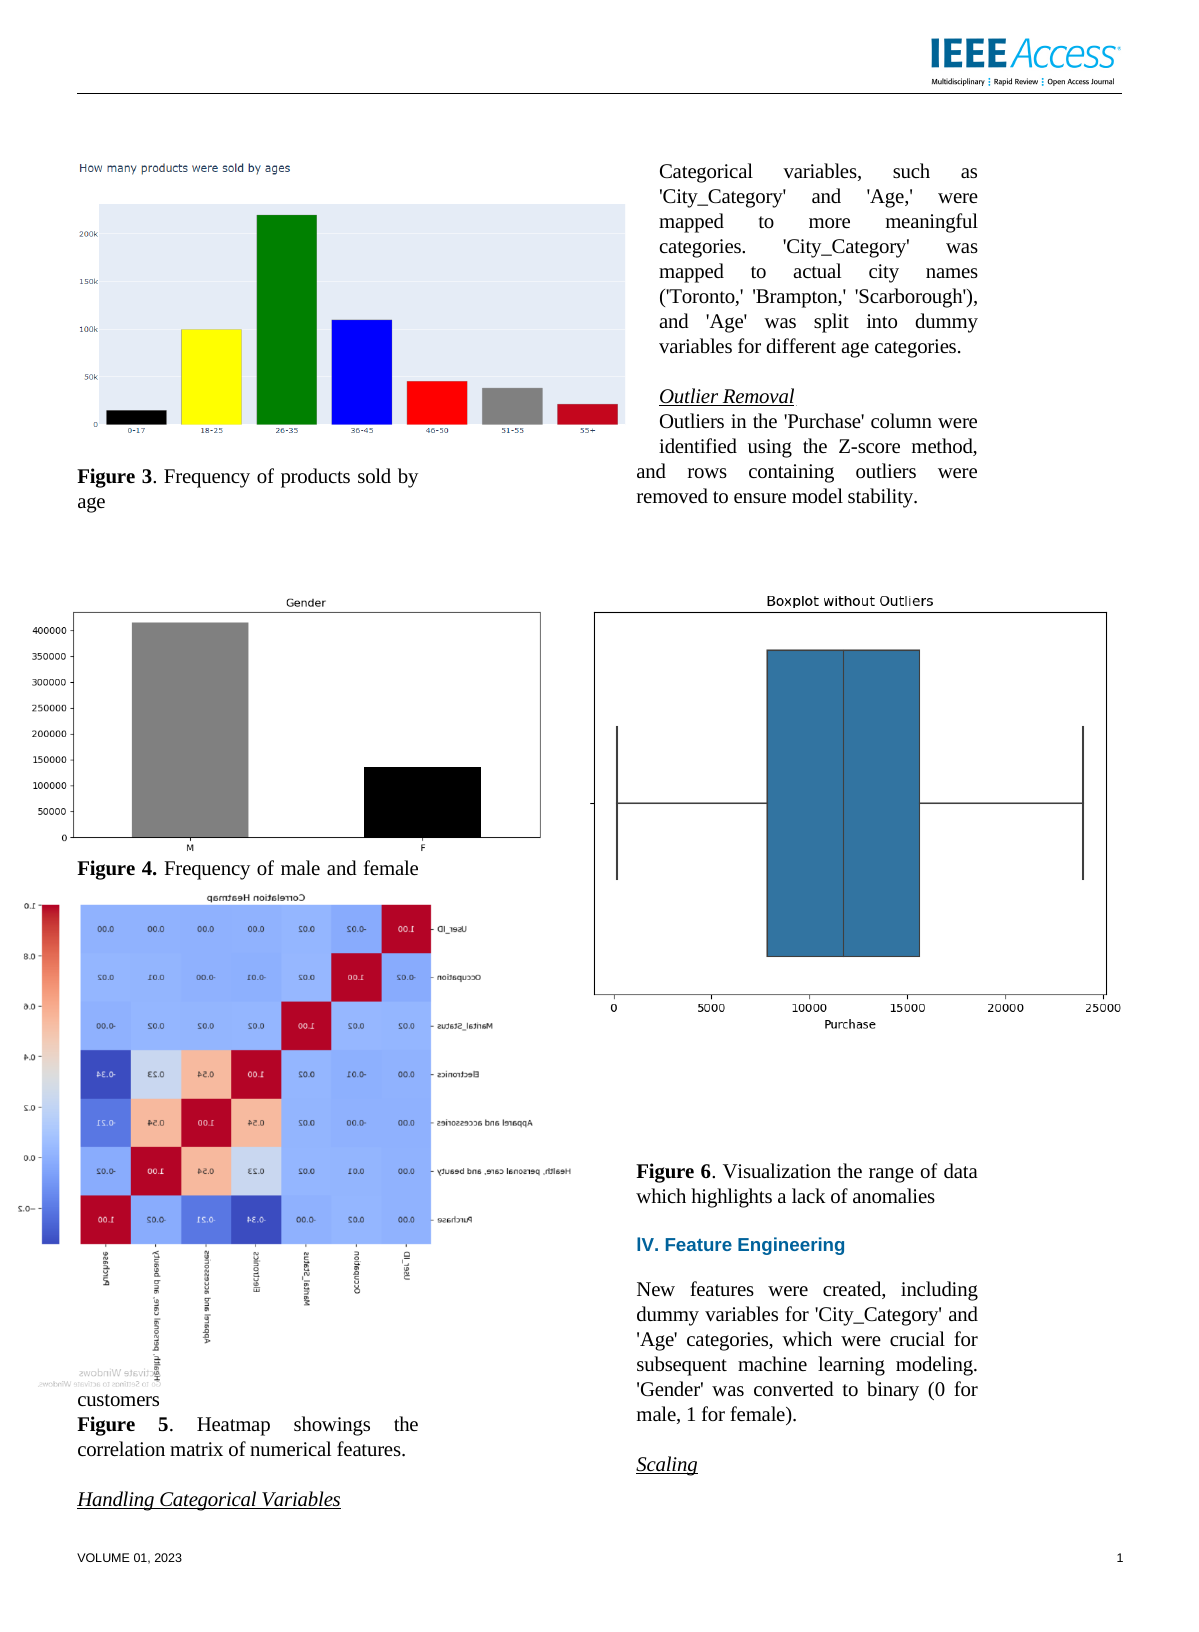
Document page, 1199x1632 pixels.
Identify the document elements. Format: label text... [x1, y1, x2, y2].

text Outliers in the 'Purchase' column were identified using the Z-score method, and rows containing outliers were removed to ensure model stability. [636, 408, 978, 508]
picture [52, 160, 640, 438]
text New features were created, including dummy variables for 'City_Category' and 'Age' categories, which were crucial for subsequent machine learning modeling. 'Gender' was converted to binary (0 for male, 1 for female). [636, 1276, 978, 1426]
text Categorical variables, such as 'City_Category' and 'Age,' were mapped to more meaningful categories. 'City_Category' was mapped to actual city names ('Toronto,' 'Brampton,' 'Scarborough'), and 'Age' was split into dummy variables for different age categories. [636, 158, 978, 358]
picture [23, 588, 550, 856]
text Figure 3. Frequency of products sold by age [77, 463, 419, 513]
text Figure 4. Frequency of male and female customers [77, 1387, 419, 1411]
text Outlier Removal [640, 383, 978, 408]
text Figure 6. Visualization the range of data which highlights a lack of anomalies [636, 1158, 978, 1208]
text Handling Categorical Variables [77, 1486, 419, 1511]
text Figure 4. Frequency of male and female customers [77, 856, 419, 889]
text Scaling [636, 1451, 978, 1476]
picture [930, 37, 1122, 87]
text Figure 5. Heatmap showings the correlation matrix of numerical features. [77, 1411, 419, 1461]
picture [14, 588, 1125, 1387]
list lV. Feature Engineering [636, 1233, 978, 1255]
